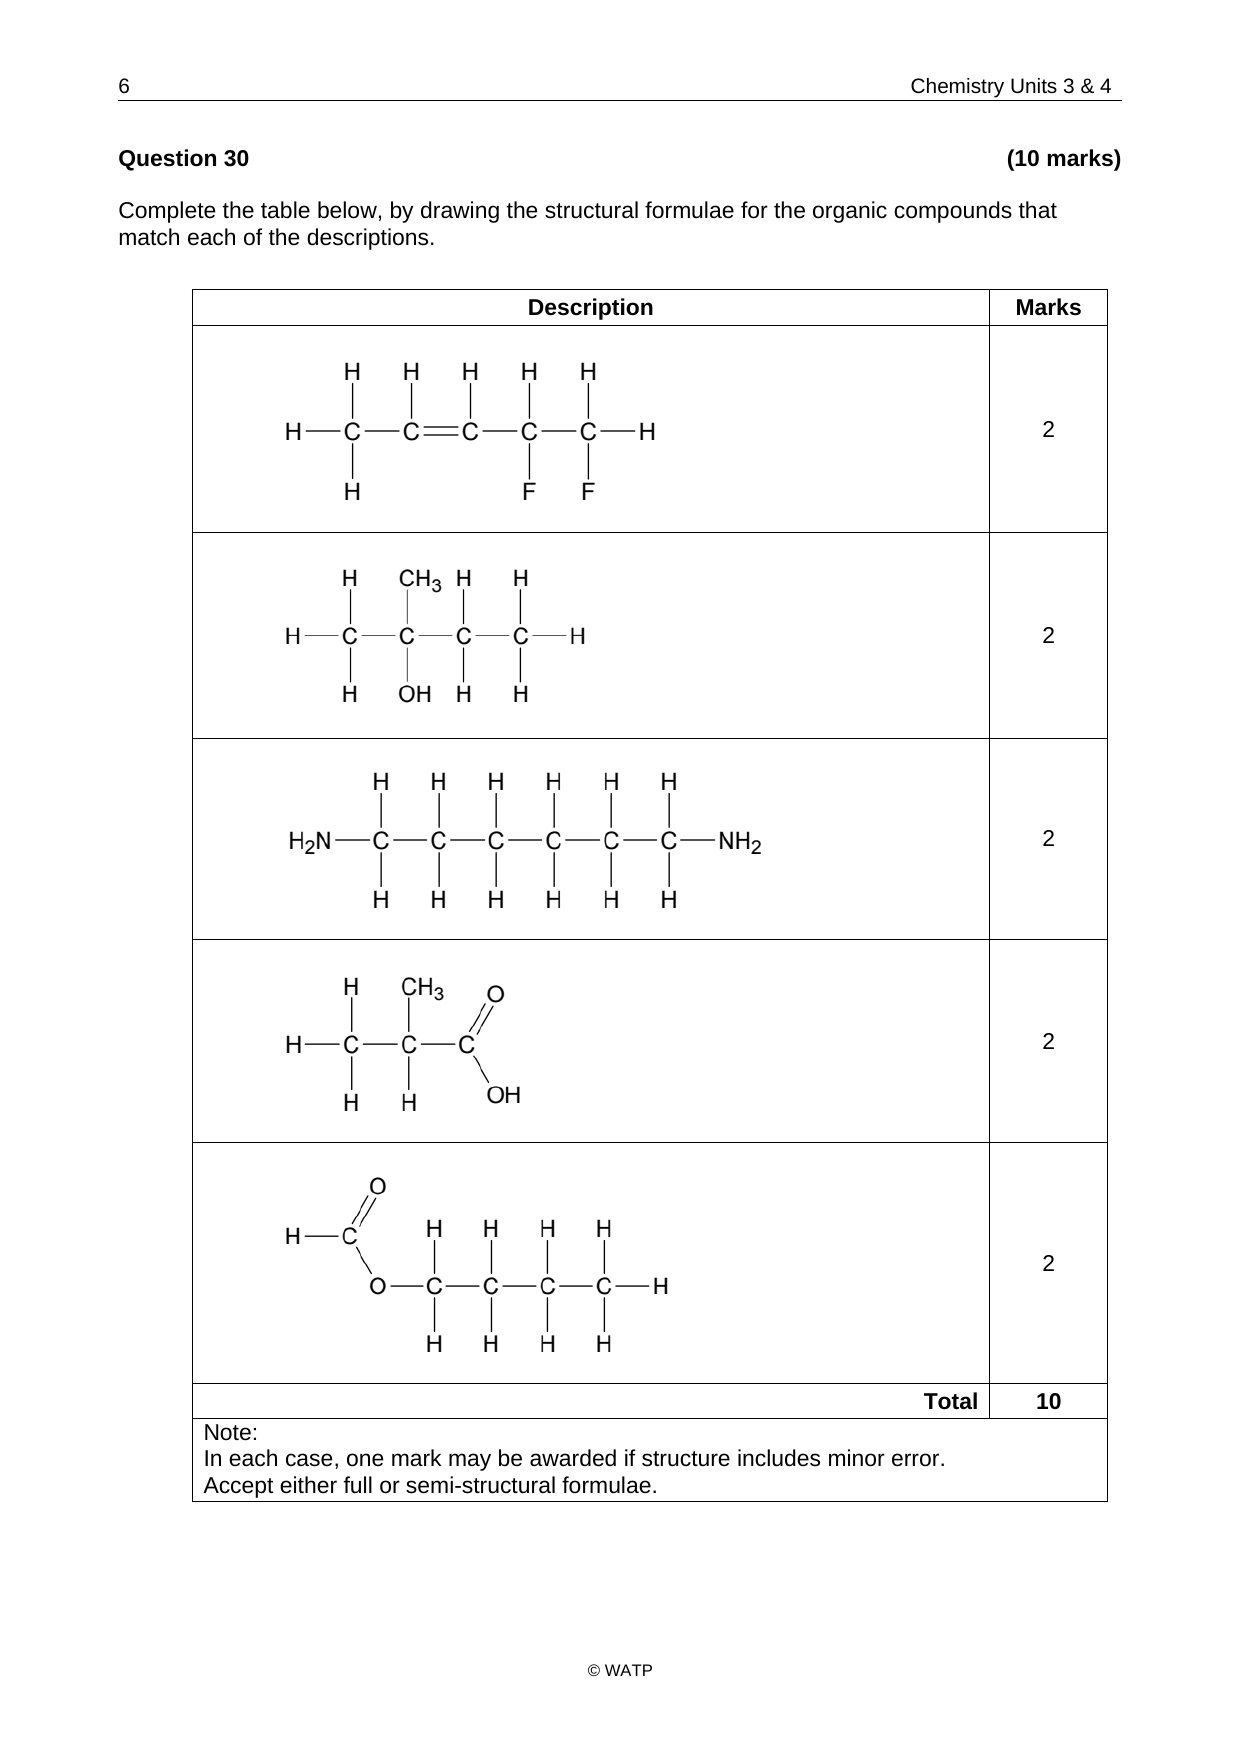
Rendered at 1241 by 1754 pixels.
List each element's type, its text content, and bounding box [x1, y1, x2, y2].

table_cell [193, 326, 989, 532]
table_cell [193, 1143, 989, 1383]
table_header Marks [990, 290, 1107, 325]
table_cell 2 [990, 1143, 1107, 1383]
table_cell Note: In each case, one mark may be awarded if structure includes minor error. Accept either full or semi-structural formulae. [193, 1419, 1107, 1501]
table_cell 2 [990, 940, 1107, 1142]
text Question 30 (10 marks) [118, 144, 1122, 171]
table_cell 2 [990, 326, 1107, 532]
table_cell Total [193, 1384, 989, 1418]
table_cell [193, 533, 989, 737]
table_cell [193, 739, 989, 939]
table_cell 2 [990, 533, 1107, 737]
table_cell 10 [990, 1384, 1107, 1418]
table_cell [193, 940, 989, 1142]
table_header Description [193, 290, 989, 325]
table_cell 2 [990, 739, 1107, 939]
text Complete the table below, by drawing the structural formulae for the organic compounds that match each of the descriptions. [118, 197, 1122, 250]
